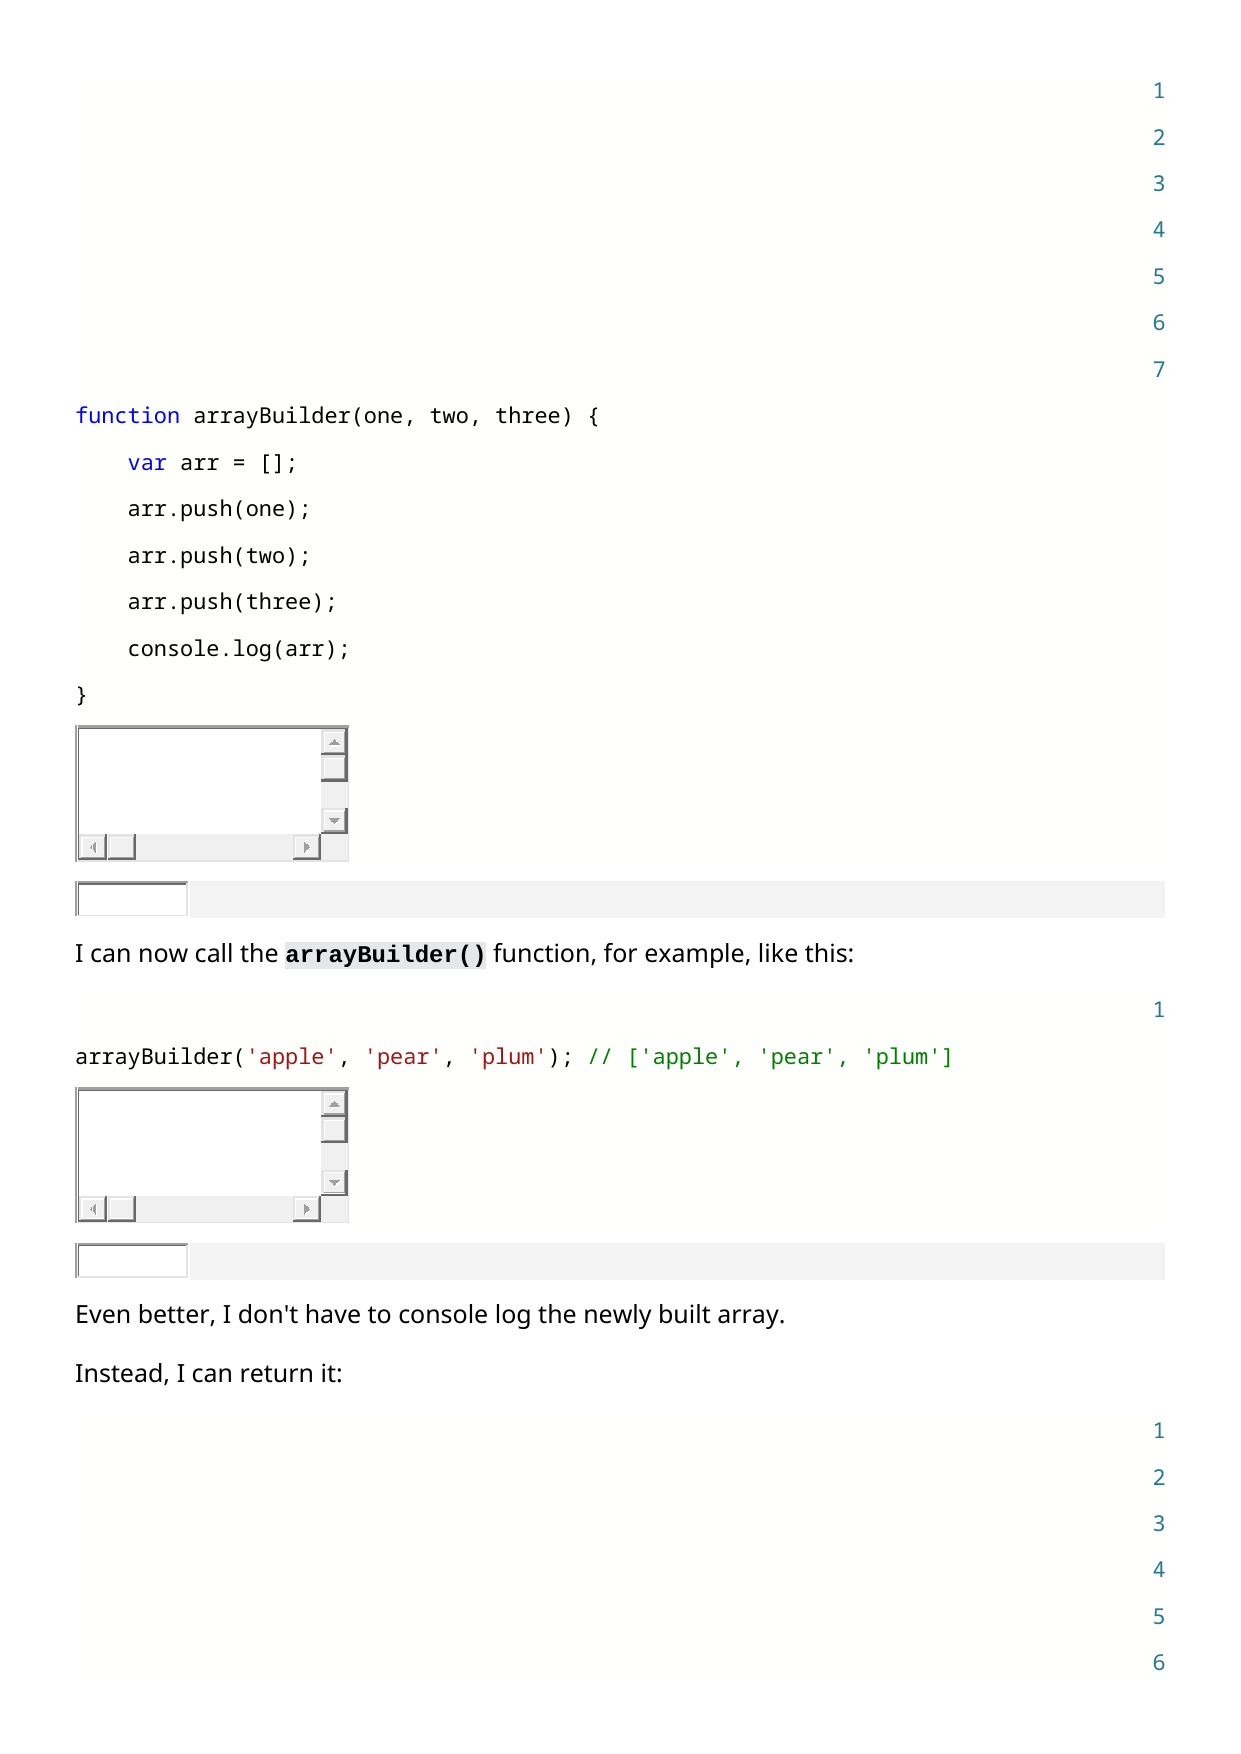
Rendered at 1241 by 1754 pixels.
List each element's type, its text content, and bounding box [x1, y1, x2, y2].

text arr.push(two); [75, 539, 1165, 569]
text 3 [75, 1508, 1165, 1538]
text arrayBuilder('apple', 'pear', 'plum'); // ['apple', 'pear', 'plum'] [75, 1041, 1165, 1071]
text Instead, I can return it: [75, 1356, 1165, 1390]
text 7 [75, 354, 1165, 383]
text 6 [75, 307, 1165, 337]
text 4 [75, 214, 1165, 244]
text 2 [75, 1462, 1165, 1491]
text Even better, I don't have to console log the newly built array. [75, 1297, 1165, 1331]
text var arr = []; [75, 447, 1165, 476]
text 1 [75, 1415, 1165, 1445]
text 5 [75, 261, 1165, 291]
text arr.push(three); [75, 586, 1165, 616]
text arr.push(one); [75, 493, 1165, 523]
text 1 [75, 75, 1165, 105]
text I can now call the arrayBuilder() function, for example, like this: [75, 935, 1165, 969]
text } [75, 679, 1165, 709]
text console.log(arr); [75, 632, 1165, 662]
text 5 [75, 1601, 1165, 1631]
text function arrayBuilder(one, two, three) { [75, 400, 1165, 430]
text 4 [75, 1554, 1165, 1584]
text 1 [75, 994, 1165, 1024]
text 3 [75, 168, 1165, 198]
text 6 [75, 1647, 1165, 1677]
text 2 [75, 121, 1165, 151]
